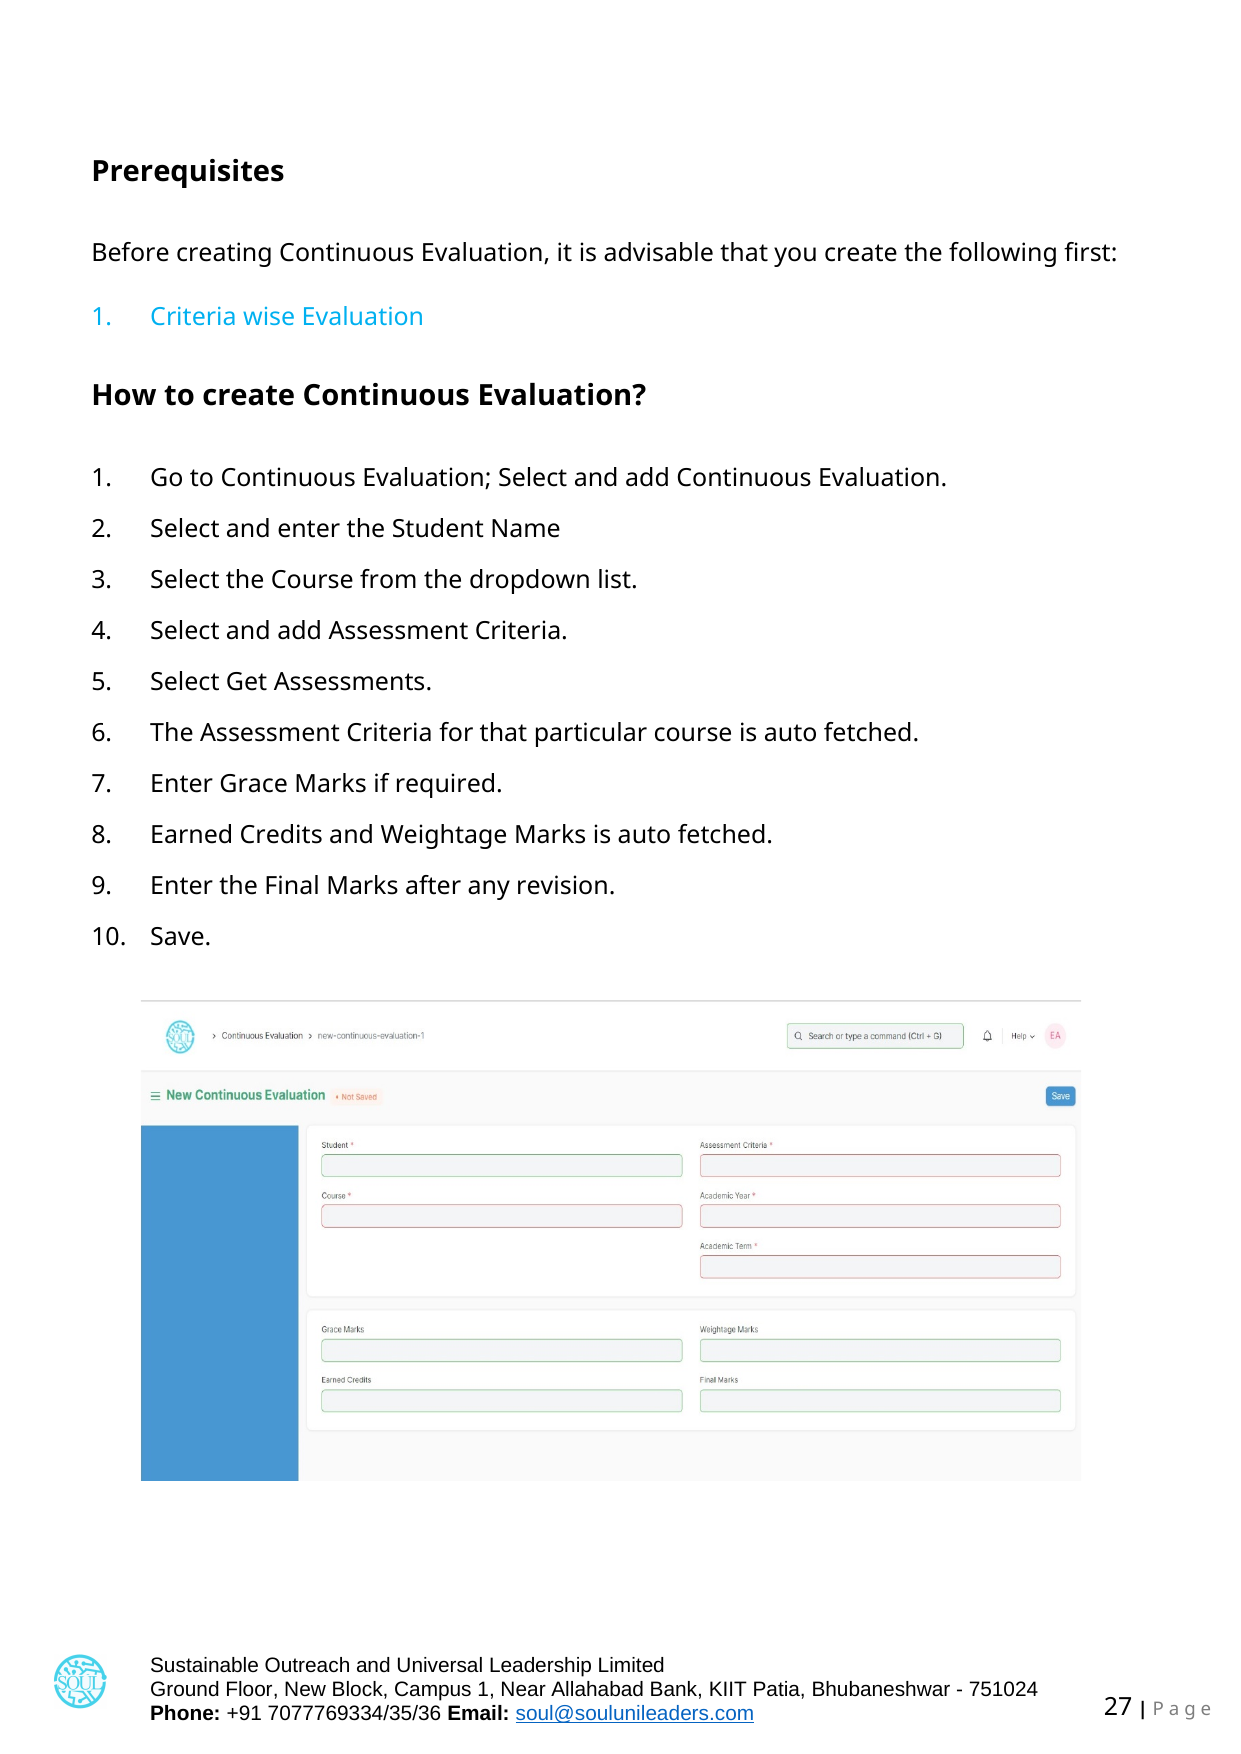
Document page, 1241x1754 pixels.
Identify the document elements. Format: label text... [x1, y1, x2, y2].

list Select and enter the Student Name [91, 510, 1154, 544]
list Select Get Assessments. [91, 663, 1154, 697]
text Before creating Continuous Evaluation, it is advisable that you create the following first: [91, 234, 1154, 268]
list Enter Grace Marks if required. [91, 765, 1154, 799]
list Go to Continuous Evaluation; Select and add Continuous Evaluation. [91, 459, 1154, 493]
subtitle How to create Continuous Evaluation? [91, 375, 1154, 414]
list Save. [91, 918, 1154, 953]
picture [53, 1654, 107, 1709]
list Criteria wise Evaluation [91, 299, 1154, 333]
subtitle Prerequisites [91, 150, 1154, 190]
list The Assessment Criteria for that particular course is auto fetched. [91, 714, 1154, 748]
picture [140, 1000, 1082, 1481]
list Select the Course from the dropdown list. [91, 561, 1154, 595]
list Select and add Assessment Criteria. [91, 612, 1154, 646]
list Enter the Final Marks after any revision. [91, 867, 1154, 902]
list Earned Credits and Weightage Marks is auto fetched. [91, 816, 1154, 851]
